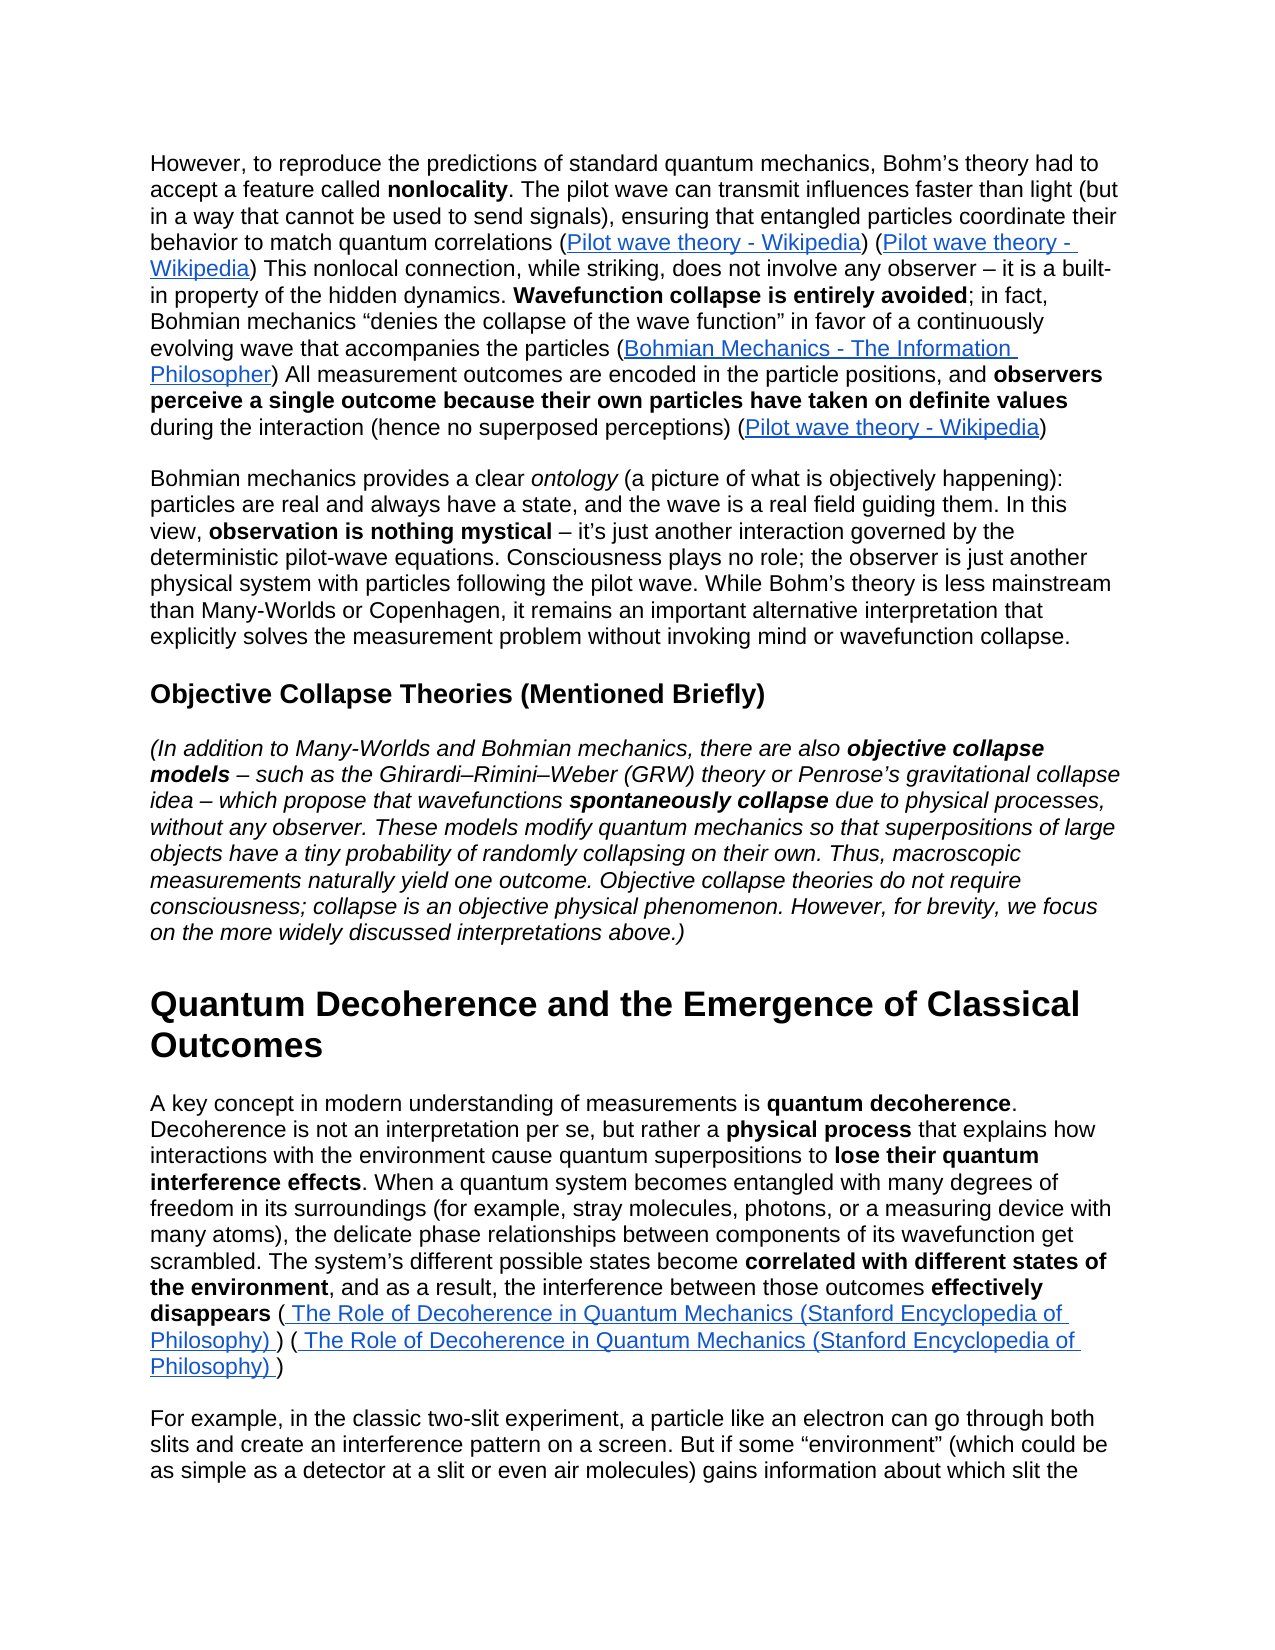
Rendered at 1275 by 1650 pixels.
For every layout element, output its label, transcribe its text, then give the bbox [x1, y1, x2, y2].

text However, to reproduce the predictions of standard quantum mechanics, Bohm’s theory had to accept a feature called nonlocality. The pilot wave can transmit influences faster than light (but in a way that cannot be used to send signals), ensuring that entangled particles coordinate their behavior to match quantum correlations (Pilot wave theory - Wikipedia) (Pilot wave theory - Wikipedia) This nonlocal connection, while striking, does not involve any observer – it is a built-in property of the hidden dynamics. Wavefunction collapse is entirely avoided; in fact, Bohmian mechanics “denies the collapse of the wave function” in favor of a continuously evolving wave that accompanies the particles (Bohmian Mechanics - The Information Philosopher) All measurement outcomes are encoded in the particle positions, and observers perceive a single outcome because their own particles have taken on definite values during the interaction (hence no superposed perceptions) (Pilot wave theory - Wikipedia) [150, 150, 1125, 440]
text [150, 1404, 1125, 1483]
text A key concept in modern understanding of measurements is quantum decoherence. Decoherence is not an interpretation per se, but rather a physical process that explains how interactions with the environment cause quantum superpositions to lose their quantum interference effects. When a quantum system becomes entangled with many degrees of freedom in its surroundings (for example, stray molecules, photons, or a measuring device with many atoms), the delicate phase relationships between components of its wavefunction get scrambled. The system’s different possible states become correlated with different states of the environment, and as a result, the interference between those outcomes effectively disappears ( The Role of Decoherence in Quantum Mechanics (Stanford Encyclopedia of Philosophy) ) ( The Role of Decoherence in Quantum Mechanics (Stanford Encyclopedia of Philosophy) ) [150, 1089, 1125, 1379]
text (In addition to Many-Worlds and Bohmian mechanics, there are also objective collapse models – such as the Ghirardi–Rimini–Weber (GRW) theory or Penrose’s gravitational collapse idea – which propose that wavefunctions spontaneously collapse due to physical processes, without any observer. These models modify quantum mechanics so that superpositions of large objects have a tiny probability of randomly collapsing on their own. Thus, macroscopic measurements naturally yield one outcome. Objective collapse theories do not require consciousness; collapse is an objective physical phenomenon. However, for brevity, we focus on the more widely discussed interpretations above.) [150, 735, 1125, 946]
subtitle Objective Collapse Theories (Mentioned Briefly) [150, 678, 1125, 710]
subtitle Quantum Decoherence and the Emergence of Classical Outcomes [150, 983, 1125, 1064]
text Bohmian mechanics provides a clear ontology (a picture of what is objectively happening): particles are real and always have a state, and the wave is a real field guiding them. In this view, observation is nothing mystical – it’s just another interaction governed by the deterministic pilot-wave equations. Consciousness plays no role; the observer is just another physical system with particles following the pilot wave. While Bohm’s theory is less mainstream than Many-Worlds or Copenhagen, it remains an important alternative interpretation that explicitly solves the measurement problem without invoking mind or wavefunction collapse. [150, 465, 1125, 649]
